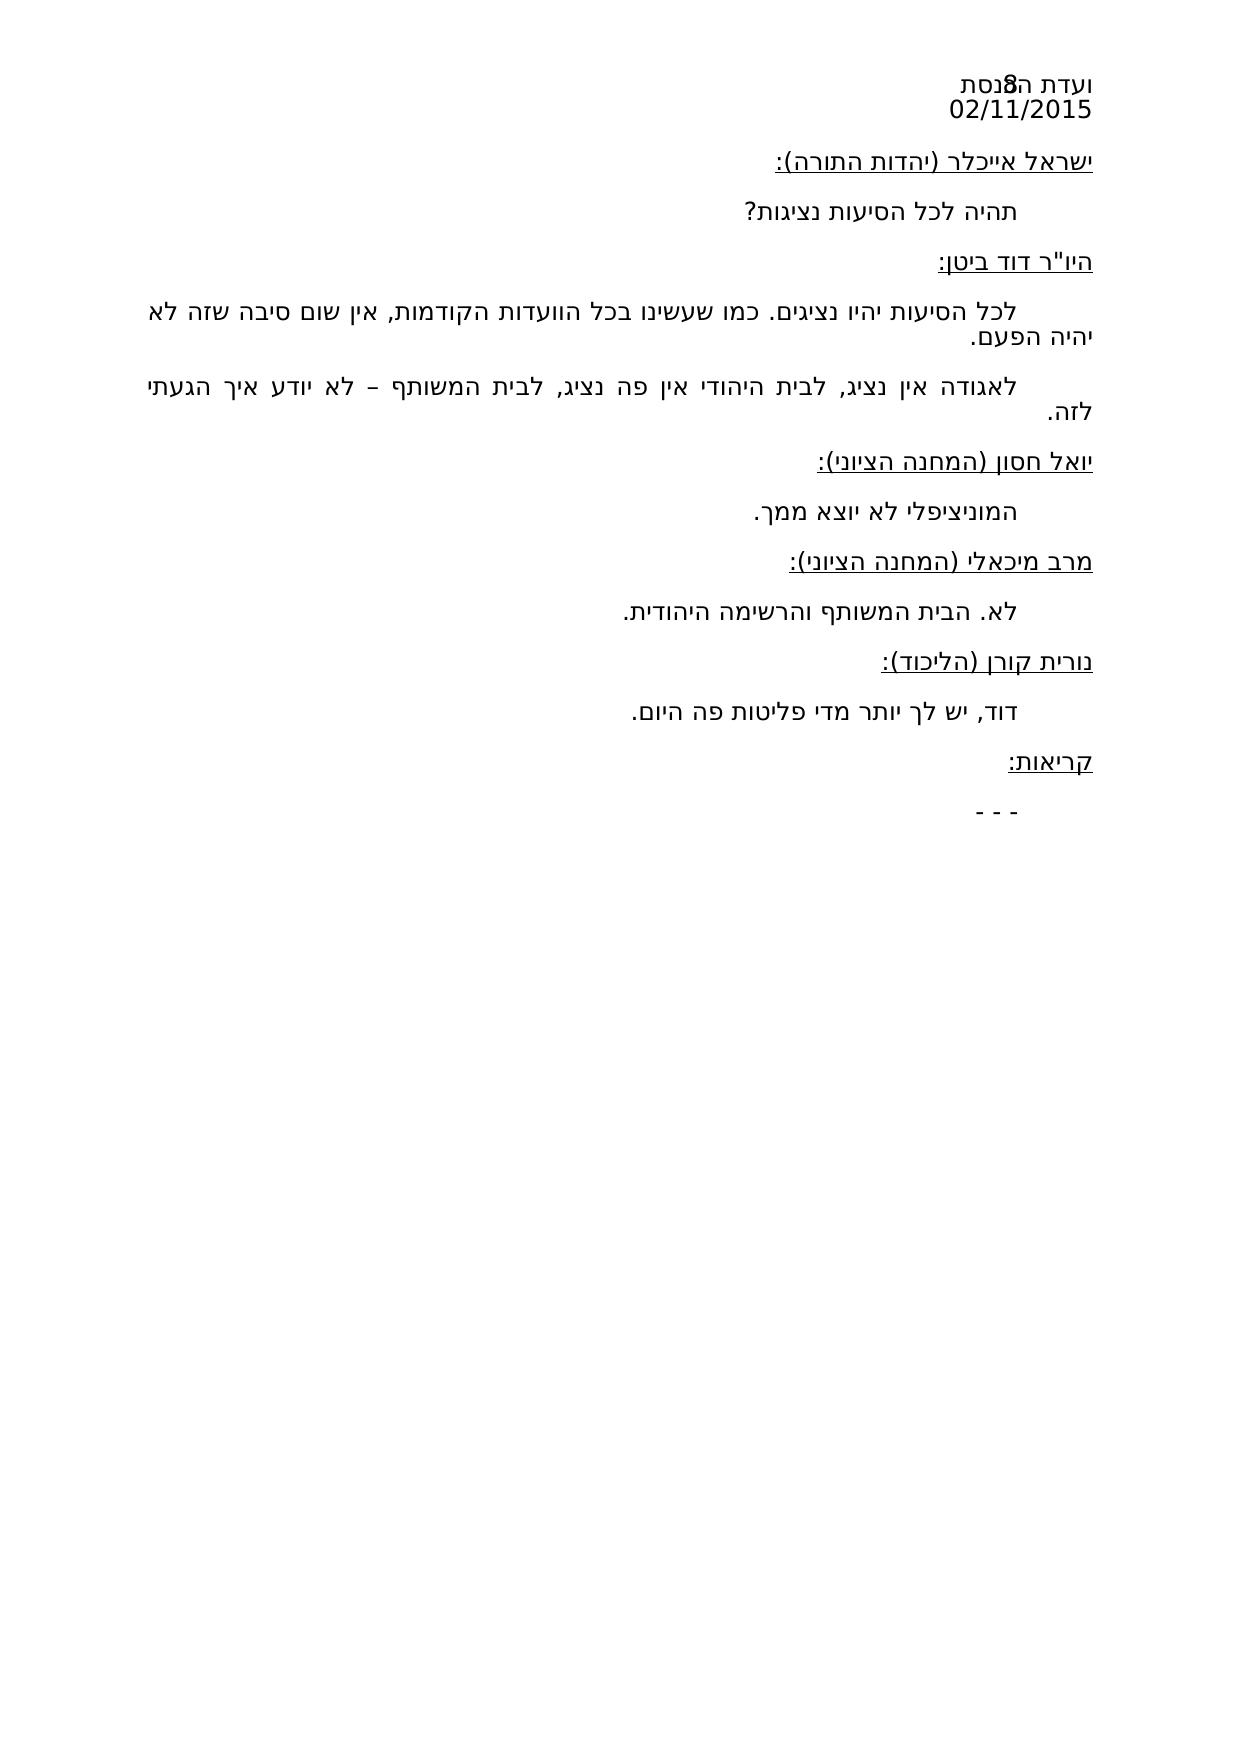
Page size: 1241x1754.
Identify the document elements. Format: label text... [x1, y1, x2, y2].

text יואל חסון (המחנה הציוני): [147, 450, 1093, 475]
text ישראל אייכלר (יהדות התורה): [147, 150, 1093, 175]
text דוד, יש לך יותר מדי פליטות פה היום. [147, 700, 1093, 725]
text לא. הבית המשותף והרשימה היהודית. [147, 600, 1093, 625]
text מרב מיכאלי (המחנה הציוני): [147, 550, 1093, 575]
text לכל הסיעות יהיו נציגים. כמו שעשינו בכל הוועדות הקודמות, אין שום סיבה שזה לא יהיה הפעם. [147, 300, 1093, 350]
text - - - [147, 800, 1093, 825]
text היו"ר דוד ביטן: [147, 250, 1093, 275]
text לאגודה אין נציג, לבית היהודי אין פה נציג, לבית המשותף – לא יודע איך הגעתי לזה. [147, 375, 1093, 425]
text קריאות: [147, 750, 1093, 775]
text נורית קורן (הליכוד): [147, 650, 1093, 675]
text המוניציפלי לא יוצא ממך. [147, 500, 1093, 525]
text תהיה לכל הסיעות נציגות? [147, 200, 1093, 225]
